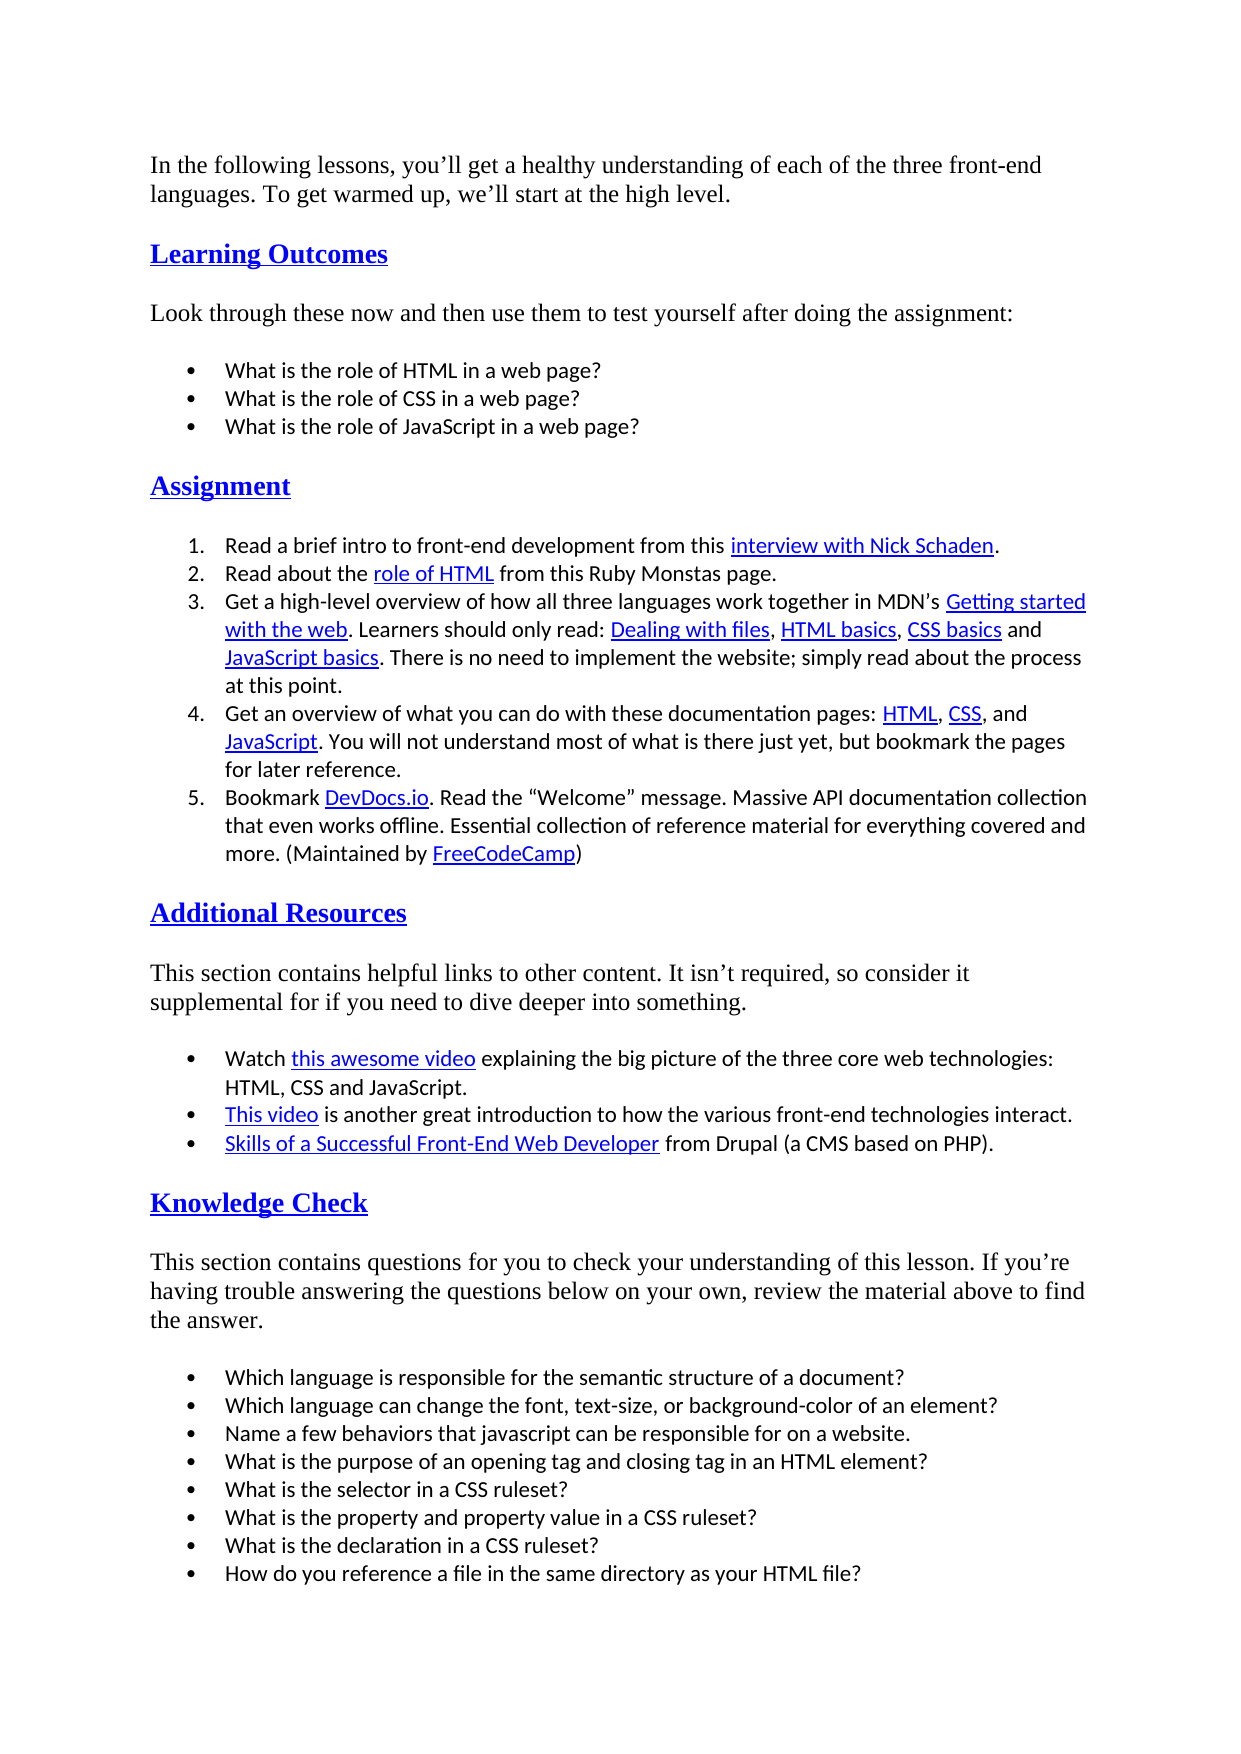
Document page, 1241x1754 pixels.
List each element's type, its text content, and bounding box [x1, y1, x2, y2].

list Name a few behaviors that javascript can be responsible for on a website. [187, 1419, 1090, 1447]
list How do you reference a file in the same directory as your HTML file? [187, 1559, 1090, 1587]
subtitle Additional Resources [150, 896, 1090, 929]
list What is the purpose of an opening tag and closing tag in an HTML element? [187, 1447, 1090, 1475]
text In the following lessons, you’ll get a healthy understanding of each of the three front-end languages. To get warmed up, we’ll start at the high level. [150, 150, 1090, 207]
subtitle Knowledge Check [150, 1186, 1090, 1218]
list Which language can change the font, text-size, or background-color of an element? [187, 1391, 1090, 1419]
list What is the role of HTML in a web page? [187, 356, 1090, 384]
list What is the selector in a CSS ruleset? [187, 1475, 1090, 1503]
list What is the declaration in a CSS ruleset? [187, 1531, 1090, 1559]
list Get a high-level overview of how all three languages work together in MDN’s Getting started with the web. Learners should only read: Dealing with files, HTML basics, CSS basics and JavaScript basics. There is no need to implement the website; simply read about the process at this point. [187, 587, 1090, 699]
list What is the property and property value in a CSS ruleset? [187, 1503, 1090, 1531]
text This section contains questions for you to check your understanding of this lesson. If you’re having trouble answering the questions below on your own, review the material above to find the answer. [150, 1247, 1090, 1334]
list Read a brief intro to front-end development from this interview with Nick Schaden. [187, 531, 1090, 559]
list Read about the role of HTML from this Ruby Monstas page. [187, 559, 1090, 587]
list Bookmark DevDocs.io. Read the “Welcome” message. Massive API documentation collection that even works offline. Essential collection of reference material for everything covered and more. (Maintained by FreeCodeCamp) [187, 783, 1090, 867]
list What is the role of JavaScript in a web page? [187, 412, 1090, 440]
list This video is another great introduction to how the various front-end technologies interact. [187, 1101, 1090, 1129]
subtitle Assignment [150, 469, 1090, 502]
list What is the role of CSS in a web page? [187, 384, 1090, 412]
list Watch this awesome video explaining the big picture of the three core web technologies: HTML, CSS and JavaScript. [187, 1044, 1090, 1101]
list Which language is responsible for the semantic structure of a document? [187, 1363, 1090, 1391]
list Skills of a Successful Front-End Web Developer from Drupal (a CMS based on PHP). [187, 1129, 1090, 1157]
text This section contains helpful links to other content. It isn’t required, so consider it supplemental for if you need to dive deeper into something. [150, 958, 1090, 1015]
list Get an overview of what you can do with these documentation pages: HTML, CSS, and JavaScript. You will not understand most of what is there just yet, but bookmark the pages for later reference. [187, 699, 1090, 783]
text Look through these now and then use them to test yourself after doing the assignment: [150, 298, 1090, 327]
subtitle Learning Outcomes [150, 237, 1090, 269]
